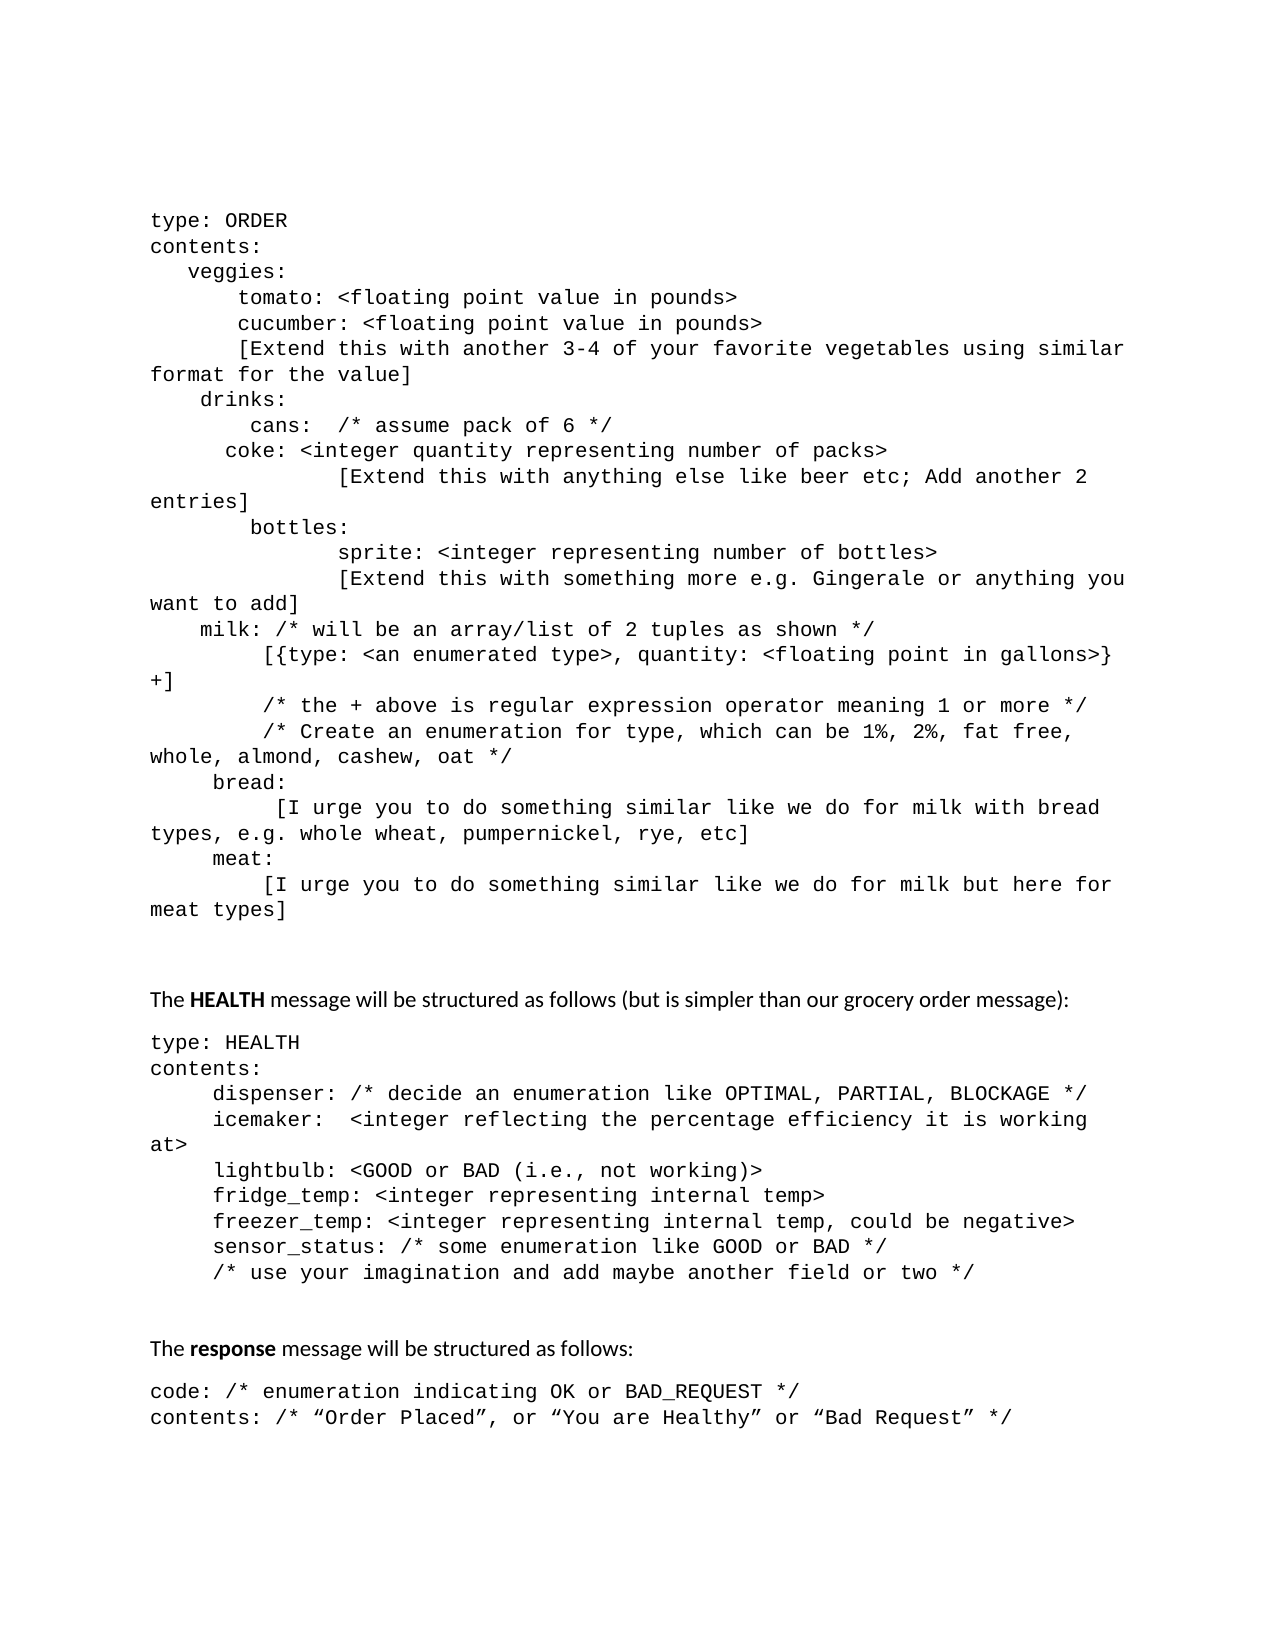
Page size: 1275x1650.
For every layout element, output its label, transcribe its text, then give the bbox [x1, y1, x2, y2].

text cans: /* assume pack of 6 */ [150, 414, 1125, 438]
text meat: [150, 848, 1125, 872]
text [I urge you to do something similar like we do for milk with bread types, e.g. whole wheat, pumpernickel, rye, etc] [150, 797, 1125, 847]
text freezer_temp: <integer representing internal temp, could be negative> [150, 1211, 1125, 1234]
text [I urge you to do something similar like we do for milk but here for meat types] [150, 874, 1125, 923]
text bottles: [150, 517, 1125, 540]
text tomato: <floating point value in pounds> [150, 287, 1125, 311]
text [Extend this with another 3-4 of your favorite vegetables using similar format for the value] [150, 338, 1125, 387]
text fridge_temp: <integer representing internal temp> [150, 1185, 1125, 1209]
text bread: [150, 772, 1125, 796]
text type: HEALTH [150, 1032, 1125, 1056]
text milk: /* will be an array/list of 2 tuples as shown */ [150, 619, 1125, 642]
text [Extend this with something more e.g. Gingerale or anything you want to add] [150, 568, 1125, 617]
text sprite: <integer representing number of bottles> [150, 542, 1125, 566]
text /* use your imagination and add maybe another field or two */ [150, 1262, 1125, 1286]
text dispenser: /* decide an enumeration like OPTIMAL, PARTIAL, BLOCKAGE */ [150, 1083, 1125, 1107]
text coke: <integer quantity representing number of packs> [150, 440, 1125, 464]
text [{type: <an enumerated type>, quantity: <floating point in gallons>}+] [150, 644, 1125, 693]
text lightbulb: <GOOD or BAD (i.e., not working)> [150, 1160, 1125, 1183]
text drinks: [150, 389, 1125, 413]
text The HEALTH message will be structured as follows (but is simpler than our grocery order message): [150, 985, 1125, 1013]
text contents: /* “Order Placed”, or “You are Healthy” or “Bad Request” */ [150, 1407, 1125, 1430]
text contents: [150, 1058, 1125, 1081]
text type: ORDER [150, 210, 1125, 234]
text sensor_status: /* some enumeration like GOOD or BAD */ [150, 1236, 1125, 1260]
text The response message will be structured as follows: [150, 1334, 1125, 1362]
text [Extend this with anything else like beer etc; Add another 2 entries] [150, 466, 1125, 515]
text /* the + above is regular expression operator meaning 1 or more */ [150, 695, 1125, 719]
text contents: [150, 236, 1125, 259]
text /* Create an enumeration for type, which can be 1%, 2%, fat free, whole, almond, cashew, oat */ [150, 721, 1125, 770]
text icemaker: <integer reflecting the percentage efficiency it is working at> [150, 1109, 1125, 1158]
text cucumber: <floating point value in pounds> [150, 312, 1125, 336]
text code: /* enumeration indicating OK or BAD_REQUEST */ [150, 1381, 1125, 1405]
text veggies: [150, 261, 1125, 285]
